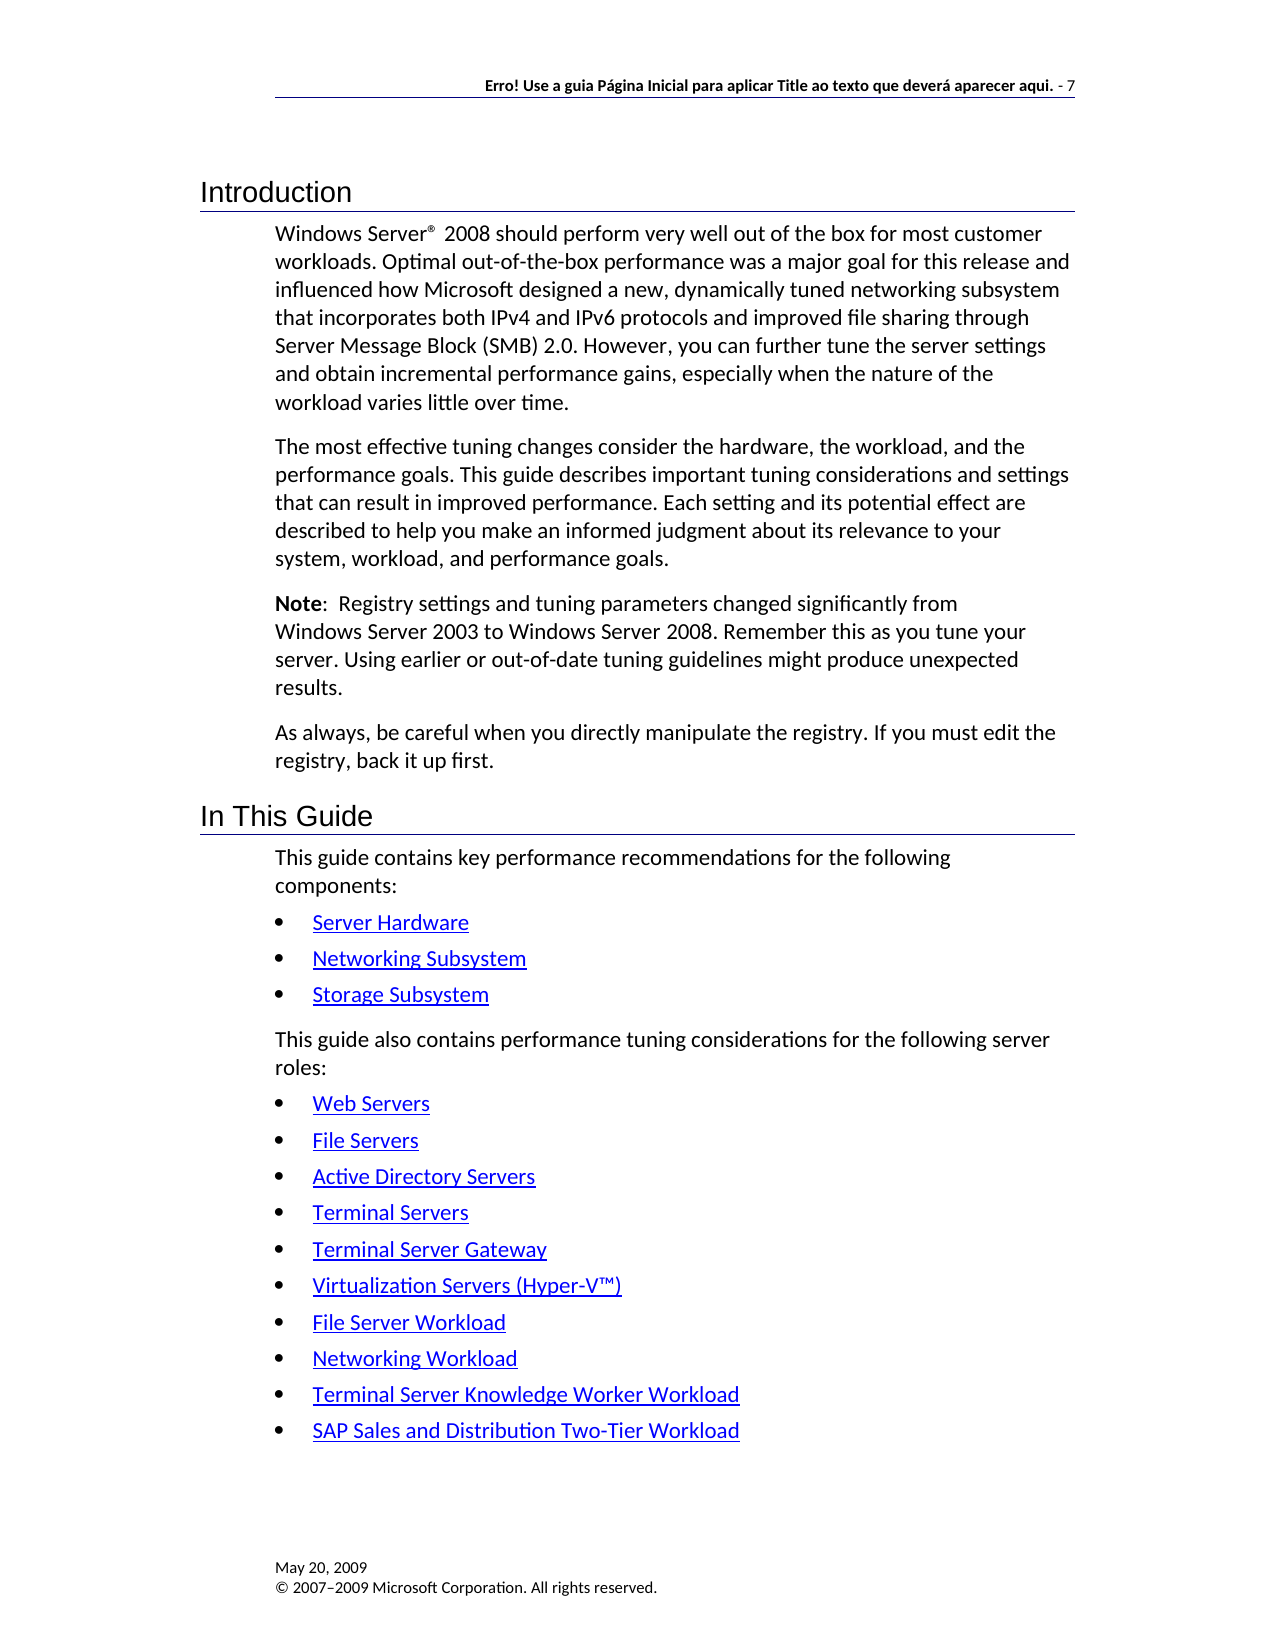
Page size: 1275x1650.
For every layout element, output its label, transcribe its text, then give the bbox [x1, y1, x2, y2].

text The most effective tuning changes consider the hardware, the workload, and the performance goals. This guide describes important tuning considerations and settings that can result in improved performance. Each setting and its potential effect are described to help you make an informed judgment about its relevance to your system, workload, and performance goals. [275, 432, 1075, 572]
text This guide contains key performance recommendations for the following components: [275, 843, 1075, 899]
text Note: Registry settings and tuning parameters changed significantly from Windows Server 2003 to Windows Server 2008. Remember this as you tune your server. Using earlier or out-of-date tuning guidelines might produce unexpected results. [275, 589, 1075, 701]
list Terminal Server Knowledge Worker Workload [275, 1380, 1075, 1408]
list SAP Sales and Distribution Two-Tier Workload [275, 1417, 1075, 1445]
list Networking Subsystem [275, 944, 1075, 972]
list File Servers [275, 1126, 1075, 1154]
subtitle In This Guide [200, 799, 1075, 834]
list Networking Workload [275, 1344, 1075, 1372]
list Active Directory Servers [275, 1162, 1075, 1190]
text As always, be careful when you directly manipulate the registry. If you must edit the registry, back it up first. [275, 718, 1075, 774]
list Web Servers [275, 1089, 1075, 1117]
text This guide also contains performance tuning considerations for the following server roles: [275, 1025, 1075, 1081]
list Server Hardware [275, 908, 1075, 936]
list Virtualization Servers (Hyper-V™) [275, 1271, 1075, 1299]
list Storage Subsystem [275, 980, 1075, 1008]
subtitle Introduction [200, 175, 1075, 211]
list Terminal Servers [275, 1198, 1075, 1227]
text Windows Server® 2008 should perform very well out of the box for most customer workloads. Optimal out-of-the-box performance was a major goal for this release and influenced how Microsoft designed a new, dynamically tuned networking subsystem that incorporates both IPv4 and IPv6 protocols and improved file sharing through Server Message Block (SMB) 2.0. However, you can further tune the server settings and obtain incremental performance gains, especially when the nature of the workload varies little over time. [275, 219, 1075, 416]
list File Server Workload [275, 1308, 1075, 1336]
list Terminal Server Gateway [275, 1235, 1075, 1263]
